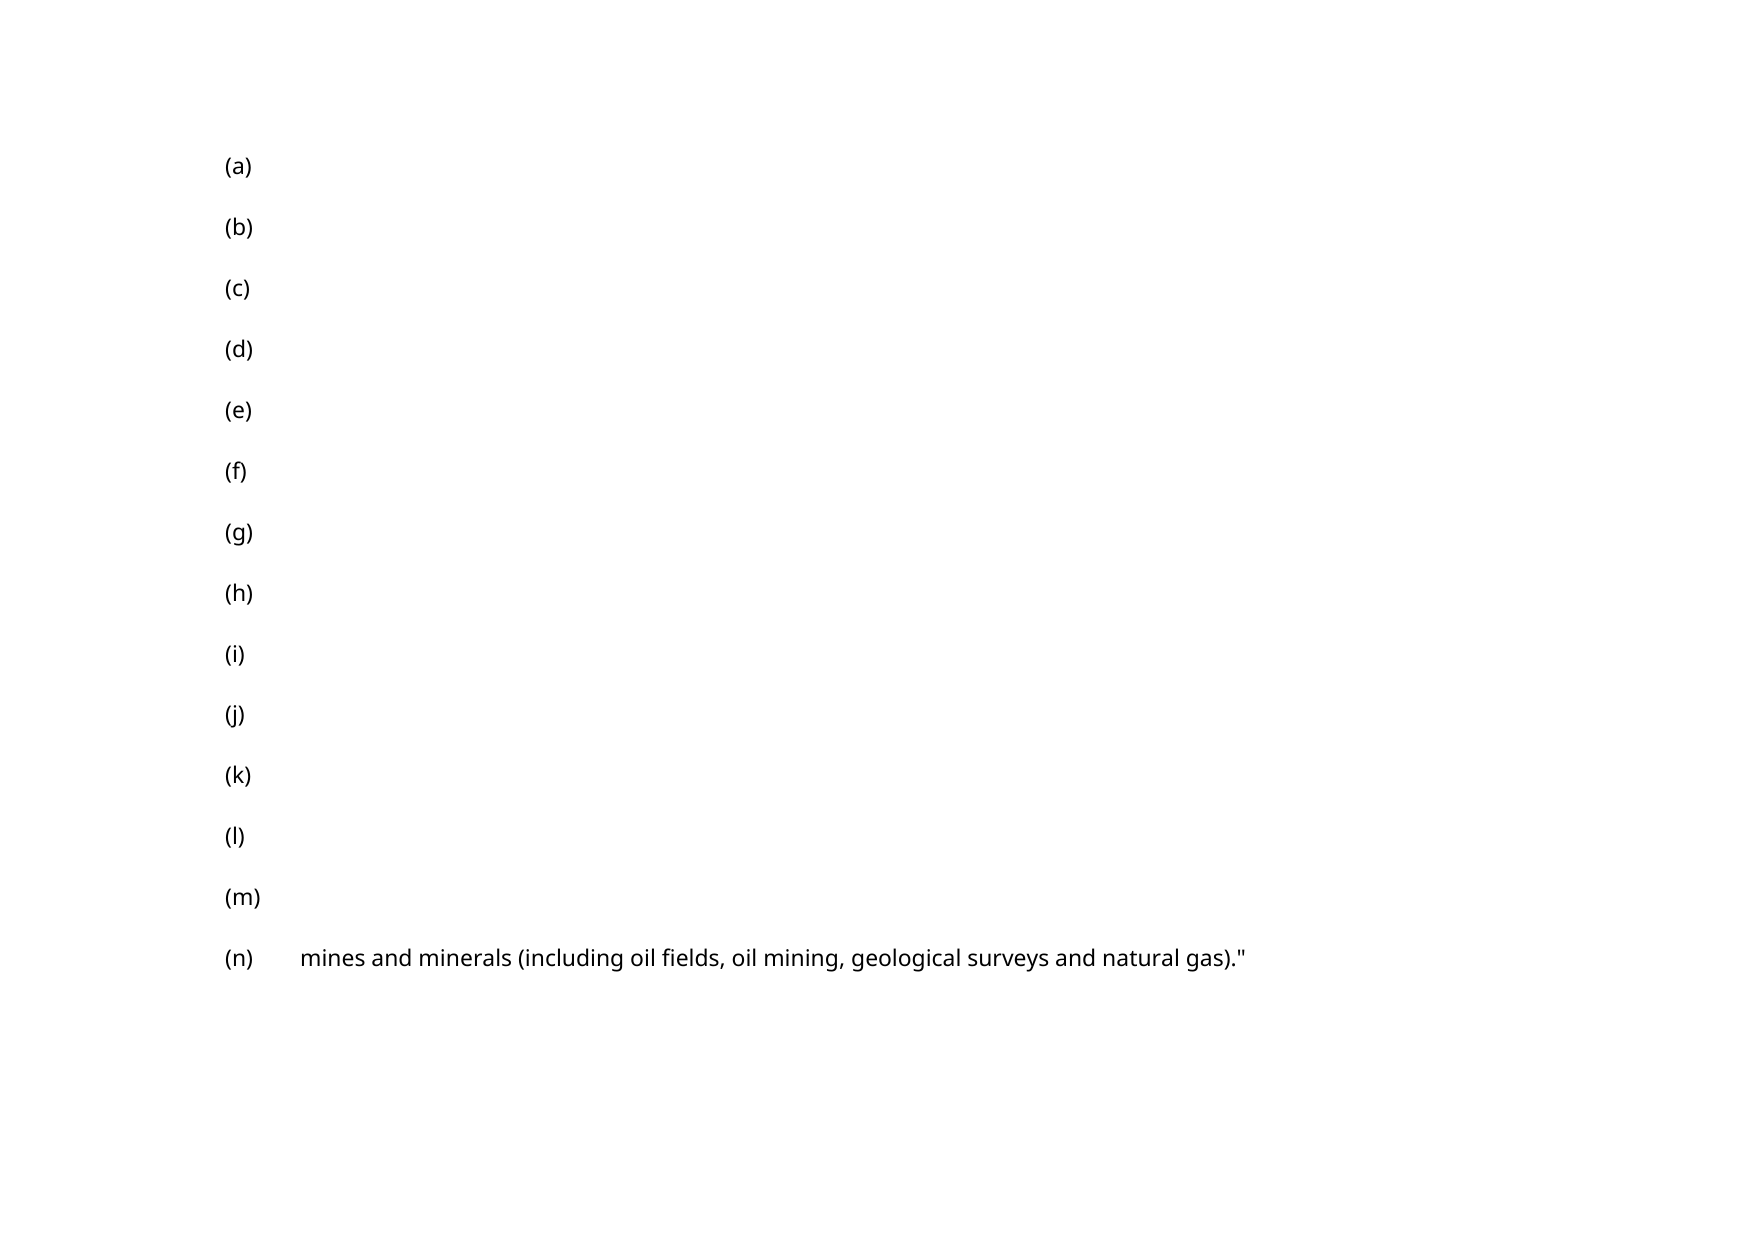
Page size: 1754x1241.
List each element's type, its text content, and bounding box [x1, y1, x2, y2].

text (g) [225, 516, 1604, 547]
text (m) [225, 881, 1604, 912]
text (e) [225, 394, 1604, 425]
text (h) [225, 577, 1604, 608]
text (a) [225, 150, 1604, 181]
text (n) mines and minerals (including oil fields, oil mining, geological surveys and natural gas)." [225, 942, 1604, 973]
text (j) [225, 698, 1604, 730]
text (l) [225, 820, 1604, 852]
text (k) [225, 759, 1604, 791]
text (i) [225, 637, 1604, 669]
text (c) [225, 272, 1604, 303]
text (d) [225, 333, 1604, 364]
text (f) [225, 455, 1604, 486]
text (b) [225, 211, 1604, 242]
